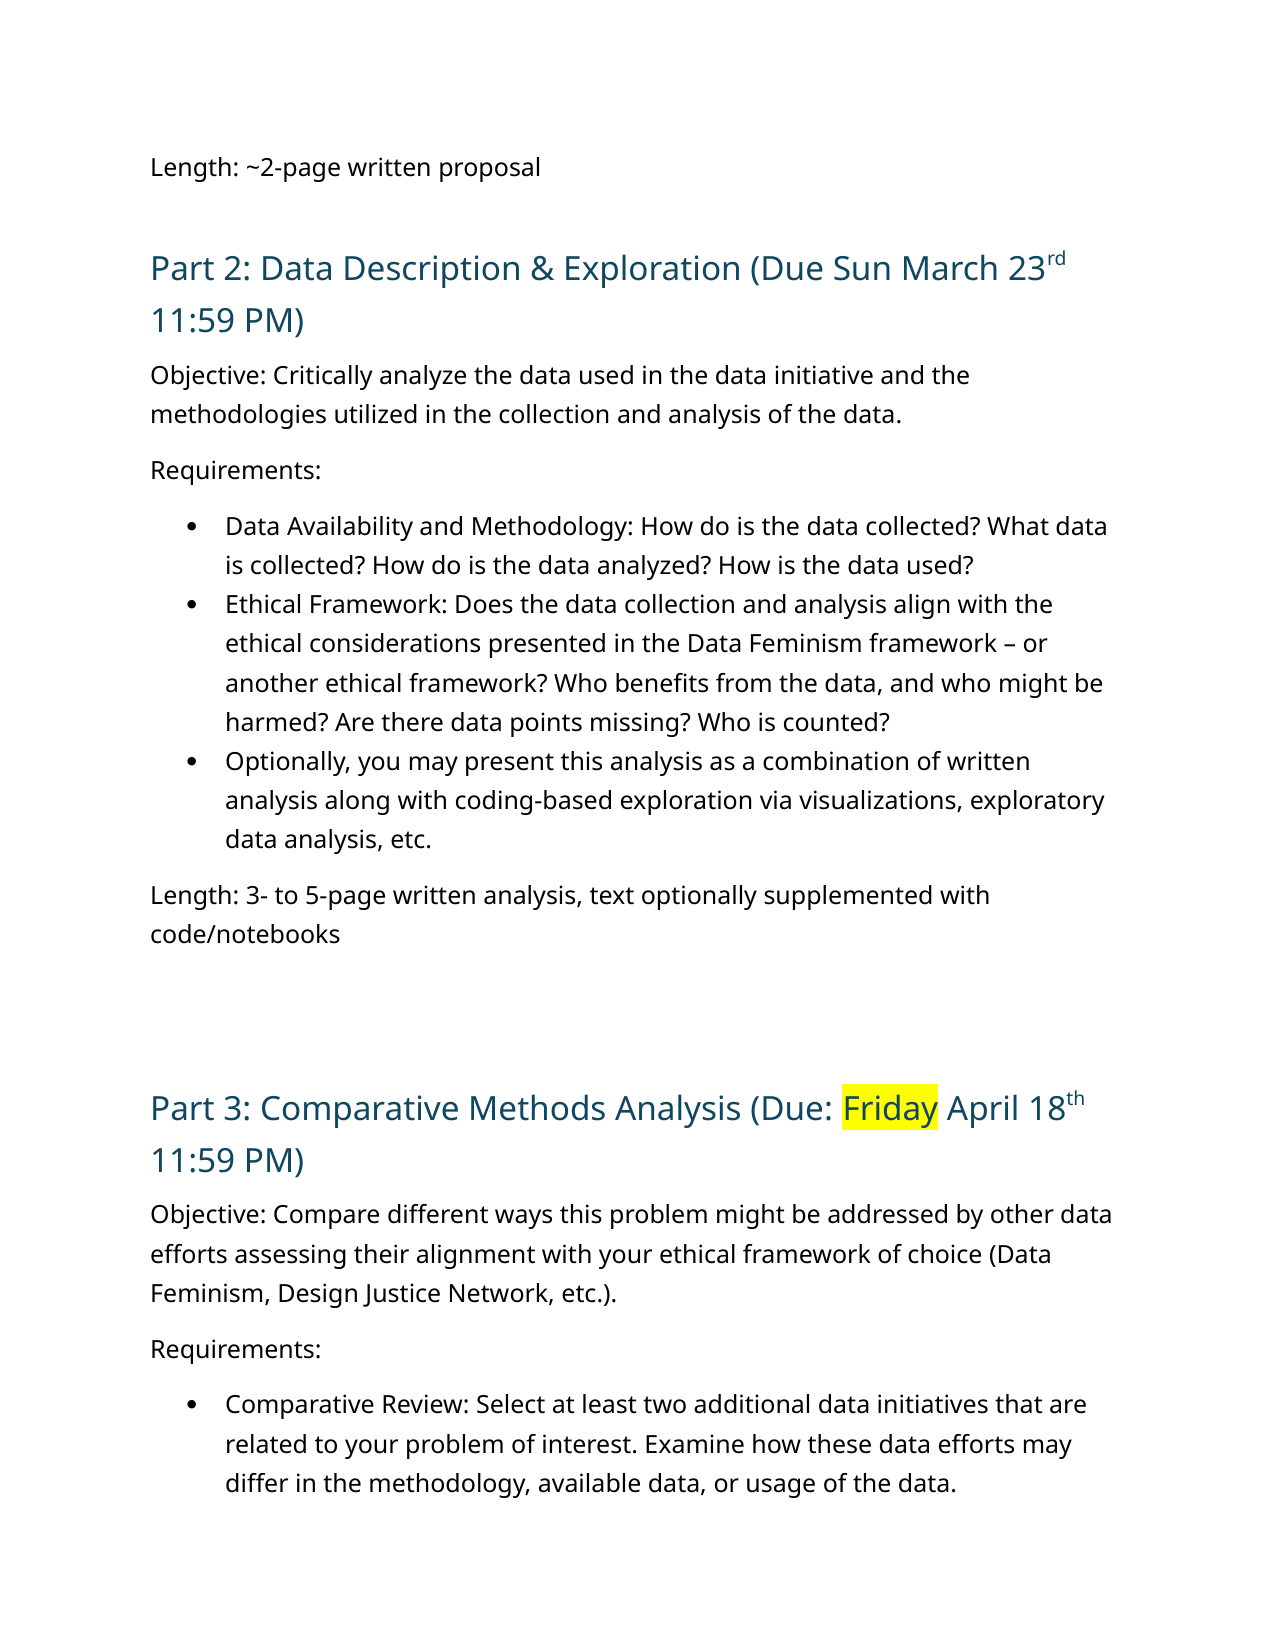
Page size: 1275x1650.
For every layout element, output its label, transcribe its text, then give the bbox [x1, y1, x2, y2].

list Optionally, you may present this analysis as a combination of written analysis along with coding-based exploration via visualizations, exploratory data analysis, etc. [187, 743, 1125, 856]
list Comparative Review: Select at least two additional data initiatives that are related to your problem of interest. Examine how these data efforts may differ in the methodology, available data, or usage of the data. [187, 1387, 1125, 1499]
text Objective: Critically analyze the data used in the data initiative and the methodologies utilized in the collection and analysis of the data. [150, 358, 1125, 431]
subtitle Part 3: Comparative Methods Analysis (Due: Friday April 18th 11:59 PM) [150, 1084, 1125, 1182]
text Requirements: [150, 1331, 1125, 1365]
list Ethical Framework: Does the data collection and analysis align with the ethical considerations presented in the Data Feminism framework – or another ethical framework? Who benefits from the data, and who might be harmed? Are there data points missing? Who is counted? [187, 587, 1125, 738]
list Data Availability and Methodology: How do is the data collected? What data is collected? How do is the data analyzed? How is the data used? [187, 508, 1125, 582]
text Length: ~2-page written proposal [150, 150, 1125, 223]
subtitle Part 2: Data Description & Exploration (Due Sun March 23rd 11:59 PM) [150, 245, 1125, 343]
text Length: 3- to 5-page written analysis, text optionally supplemented with code/notebooks [150, 878, 1125, 951]
text Requirements: [150, 453, 1125, 487]
text Objective: Compare different ways this problem might be addressed by other data efforts assessing their alignment with your ethical framework of choice (Data Feminism, Design Justice Network, etc.). [150, 1197, 1125, 1309]
